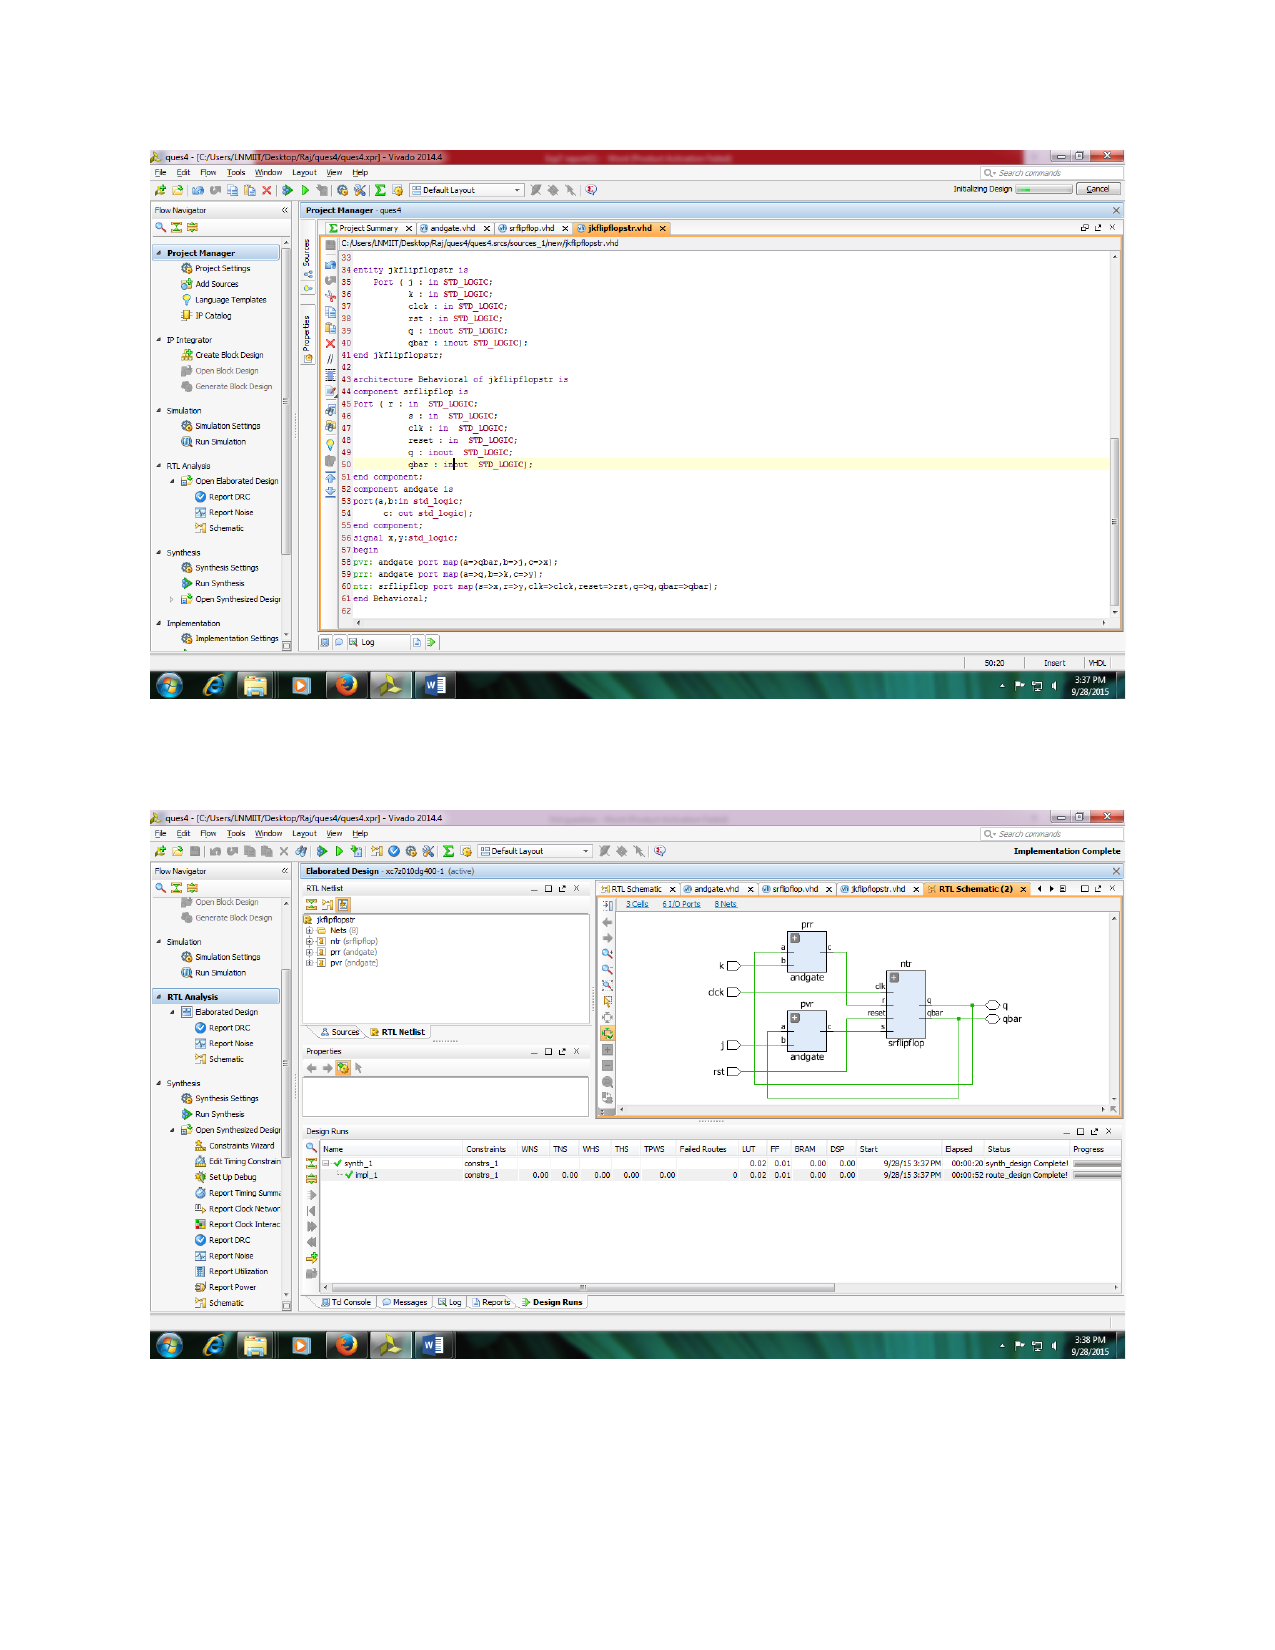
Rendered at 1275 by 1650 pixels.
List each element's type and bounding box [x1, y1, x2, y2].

picture [150, 150, 1125, 699]
picture [150, 810, 1125, 1359]
